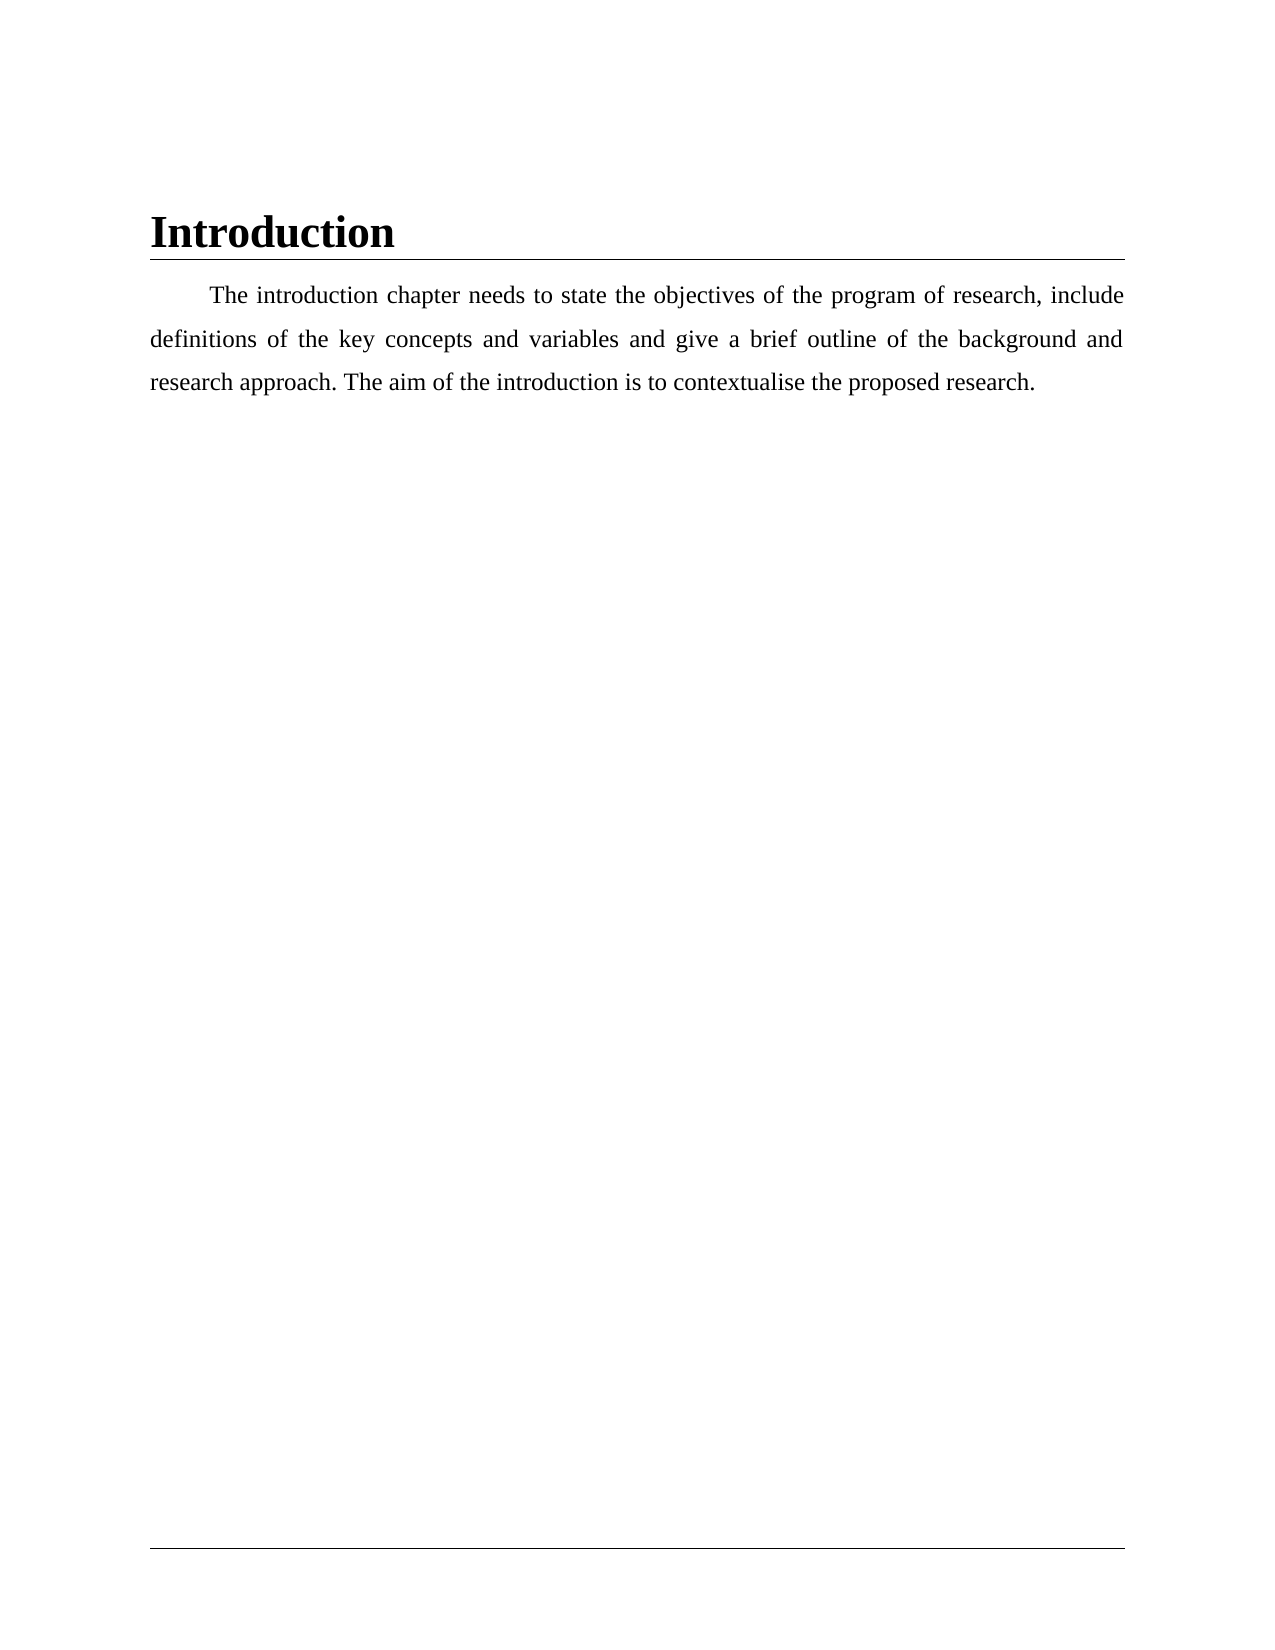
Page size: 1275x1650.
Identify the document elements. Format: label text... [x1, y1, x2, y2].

text Introduction [150, 204, 1125, 259]
text The introduction chapter needs to state the objectives of the program of research, include definitions of the key concepts and variables and give a brief outline of the background and research approach. The aim of the introduction is to contextualise the proposed research. [150, 281, 1125, 396]
